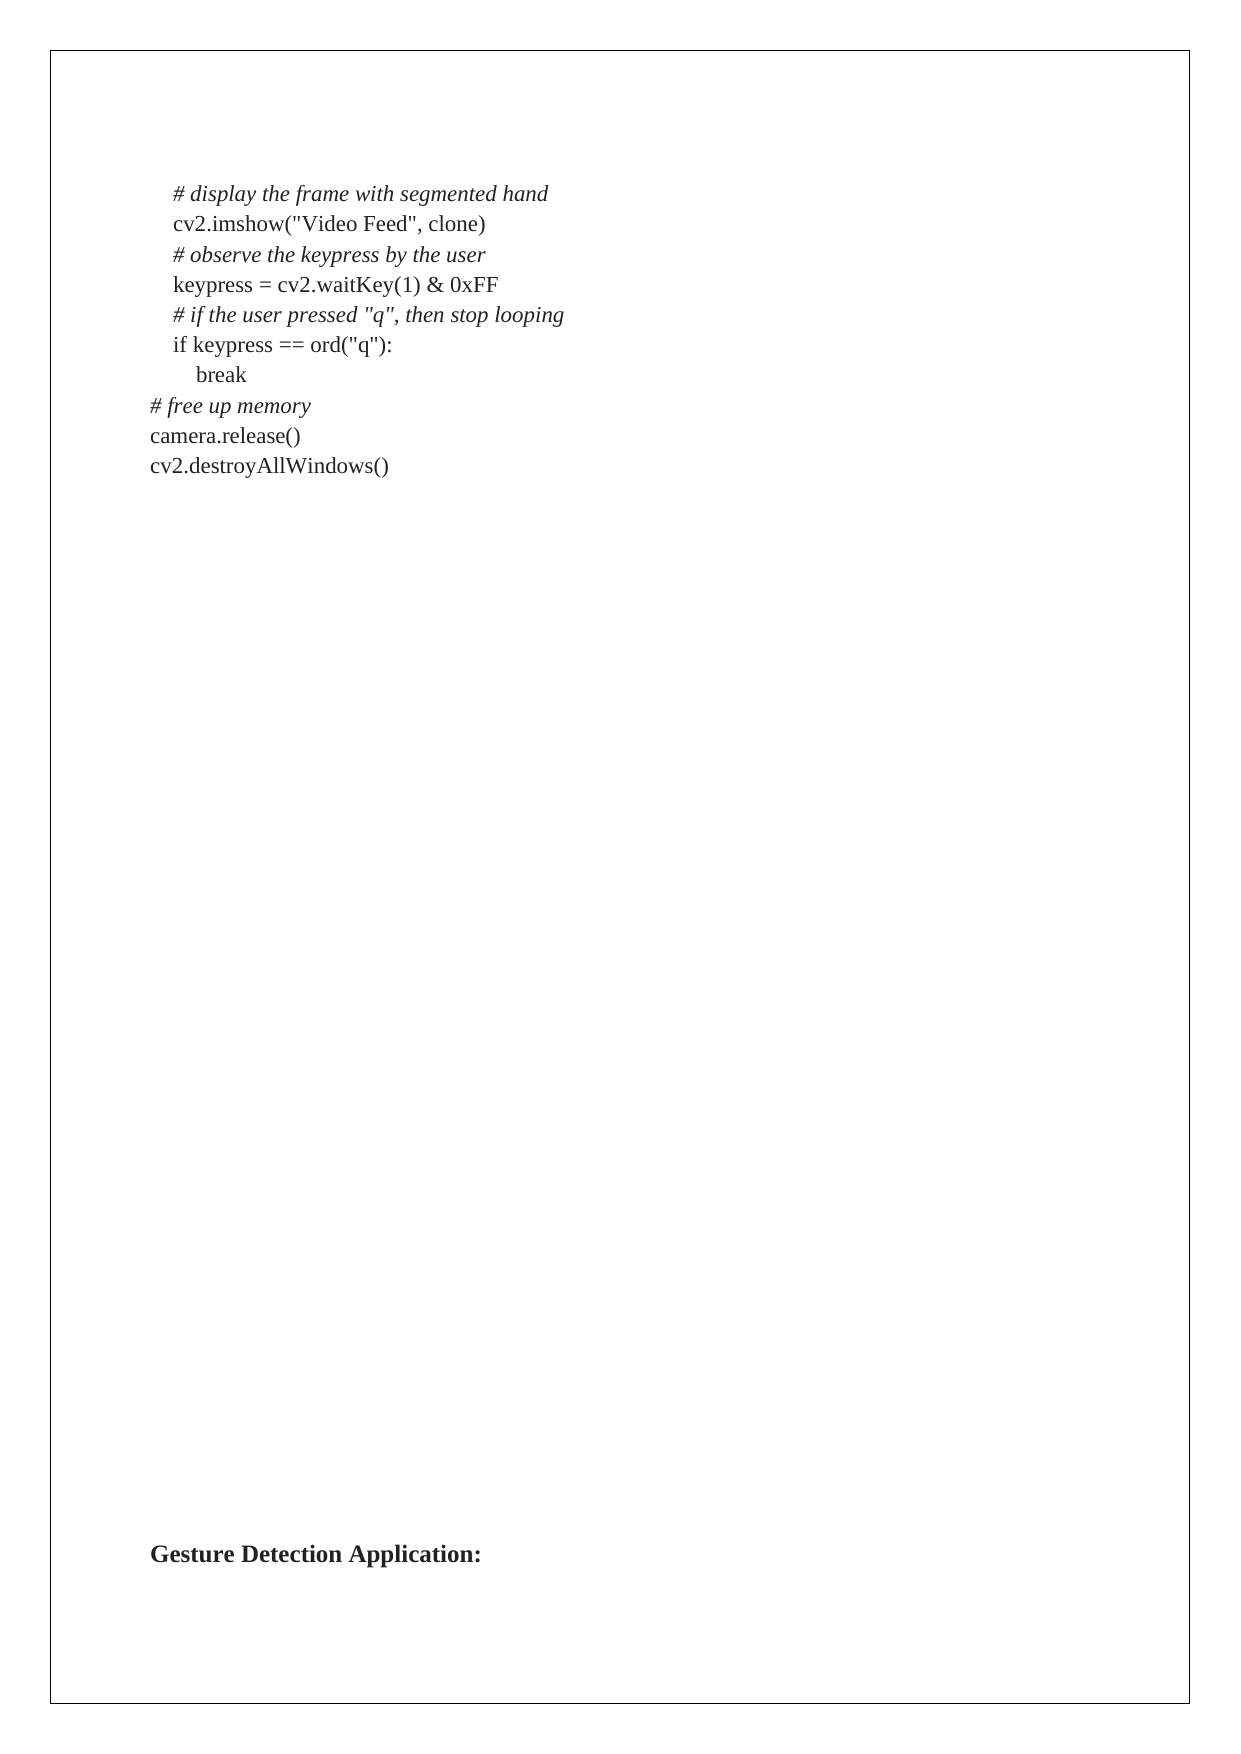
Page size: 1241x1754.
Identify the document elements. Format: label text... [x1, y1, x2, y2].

text cv2.imshow("Video Feed", clone) [150, 210, 1090, 237]
text Gesture Detection Application: [150, 1539, 1090, 1568]
text # display the frame with segmented hand [150, 180, 1090, 207]
text camera.release() [150, 422, 1090, 448]
text keypress = cv2.waitKey(1) & 0xFF [150, 271, 1090, 297]
text # if the user pressed "q", then stop looping [150, 301, 1090, 327]
text # free up memory [150, 392, 1090, 418]
text cv2.destroyAllWindows() [150, 452, 1090, 478]
text break [150, 361, 1090, 388]
text if keypress == ord("q"): [150, 331, 1090, 358]
text # observe the keypress by the user [150, 241, 1090, 267]
